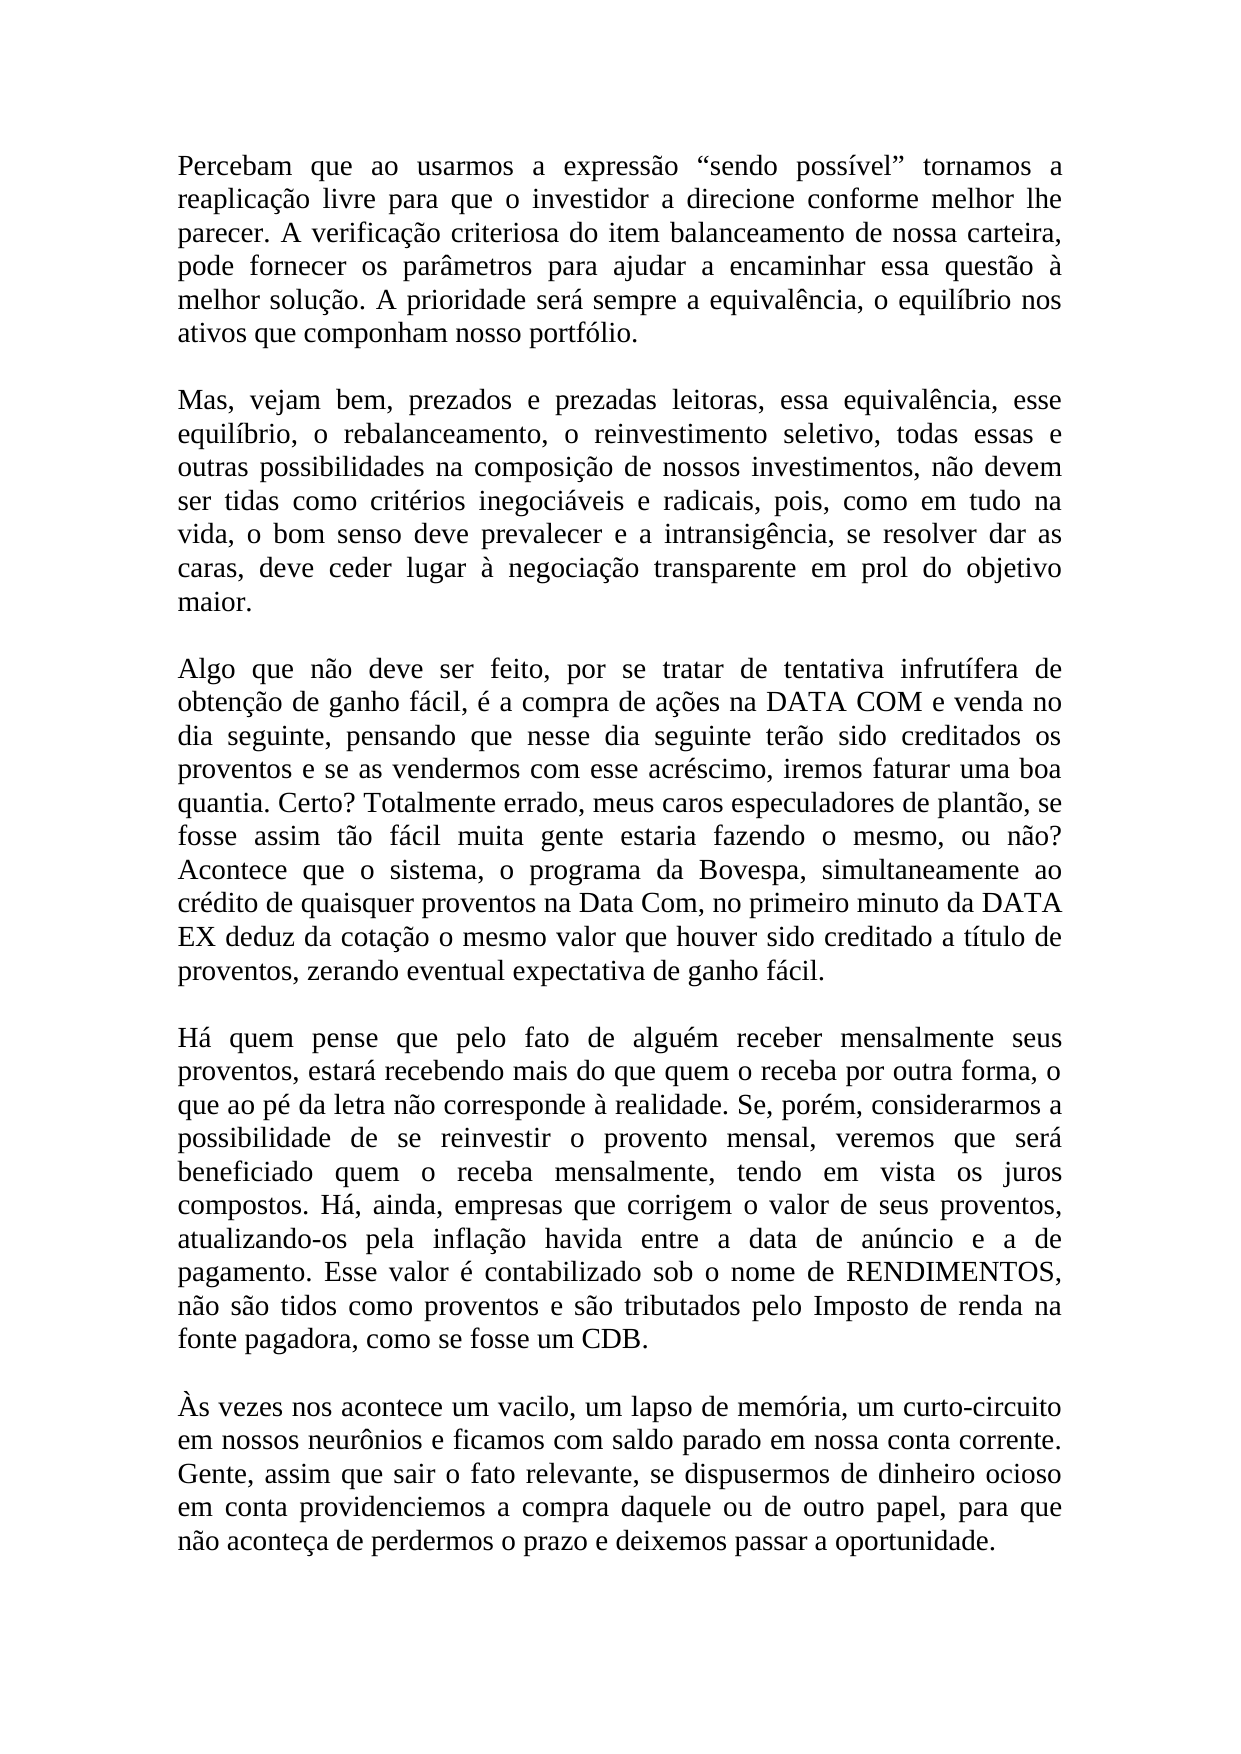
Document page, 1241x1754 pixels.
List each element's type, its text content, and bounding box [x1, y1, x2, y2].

text Algo que não deve ser feito, por se tratar de tentativa infrutífera de obtenção de ganho fácil, é a compra de ações na DATA COM e venda no dia seguinte, pensando que nesse dia seguinte terão sido creditados os proventos e se as vendermos com esse acréscimo, iremos faturar uma boa quantia. Certo? Totalmente errado, meus caros especuladores de plantão, se fosse assim tão fácil muita gente estaria fazendo o mesmo, ou não? Acontece que o sistema, o programa da Bovespa, simultaneamente ao crédito de quaisquer proventos na Data Com, no primeiro minuto da DATA EX deduz da cotação o mesmo valor que houver sido creditado a título de proventos, zerando eventual expectativa de ganho fácil. [177, 651, 1063, 986]
text Mas, vejam bem, prezados e prezadas leitoras, essa equivalência, esse equilíbrio, o rebalanceamento, o reinvestimento seletivo, todas essas e outras possibilidades na composição de nossos investimentos, não devem ser tidas como critérios inegociáveis e radicais, pois, como em tudo na vida, o bom senso deve prevalecer e a intransigência, se resolver dar as caras, deve ceder lugar à negociação transparente em prol do objetivo maior. [177, 382, 1063, 617]
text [177, 148, 1063, 349]
text Às vezes nos acontece um vacilo, um lapso de memória, um curto-circuito em nossos neurônios e ficamos com saldo parado em nossa conta corrente. Gente, assim que sair o fato relevante, se dispusermos de dinheiro ocioso em conta providenciemos a compra daquele ou de outro papel, para que não aconteça de perdermos o prazo e deixemos passar a oportunidade. [177, 1389, 1063, 1556]
text Há quem pense que pelo fato de alguém receber mensalmente seus proventos, estará recebendo mais do que quem o receba por outra forma, o que ao pé da letra não corresponde à realidade. Se, porém, considerarmos a possibilidade de se reinvestir o provento mensal, veremos que será beneficiado quem o receba mensalmente, tendo em vista os juros compostos. Há, ainda, empresas que corrigem o valor de seus proventos, atualizando-os pela inflação havida entre a data de anúncio e a de pagamento. Esse valor é contabilizado sob o nome de RENDIMENTOS, não são tidos como proventos e são tributados pelo Imposto de renda na fonte pagadora, como se fosse um CDB. [177, 1020, 1063, 1355]
